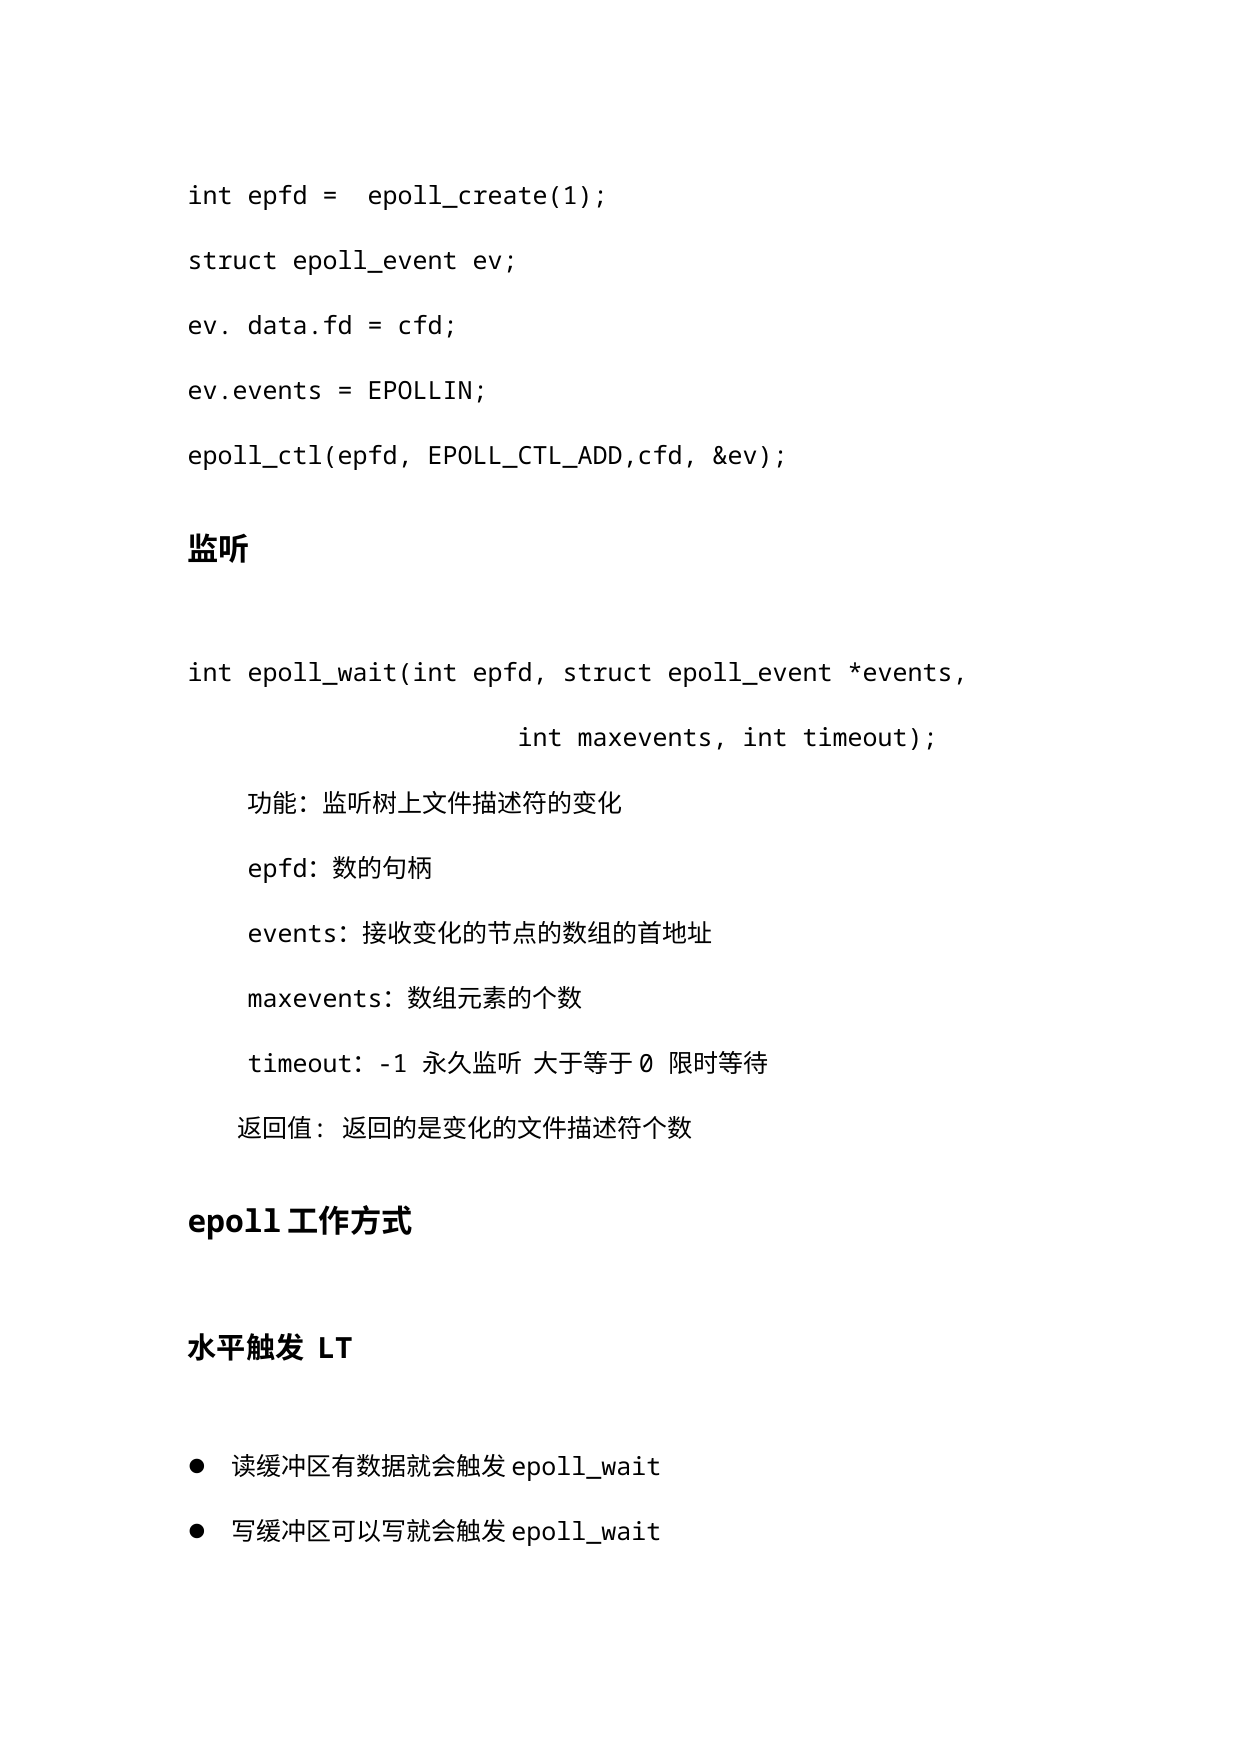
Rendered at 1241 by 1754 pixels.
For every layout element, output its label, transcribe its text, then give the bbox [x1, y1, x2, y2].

text 返回值: 返回的是变化的文件描述符个数 [187, 1094, 1053, 1159]
subtitle 监听 [187, 514, 1053, 579]
text int epfd = epoll_create(1); [187, 162, 1053, 227]
text ev. data.fd = cfd; [187, 292, 1053, 357]
text 功能：监听树上文件描述符的变化 [187, 769, 1053, 834]
text maxevents：数组元素的个数 [187, 964, 1053, 1029]
subtitle 水平触发 LT [187, 1313, 1053, 1378]
text struct epoll_event ev; [187, 227, 1053, 292]
text int maxevents, int timeout); [187, 704, 1053, 769]
subtitle epoll工作方式 [187, 1186, 1053, 1251]
text timeout：-1 永久监听 大于等于0 限时等待 [187, 1029, 1053, 1094]
list 读缓冲区有数据就会触发epoll_wait [187, 1432, 1053, 1497]
list 写缓冲区可以写就会触发epoll_wait [187, 1497, 1053, 1562]
text ev.events = EPOLLIN; [187, 357, 1053, 422]
text events：接收变化的节点的数组的首地址 [187, 899, 1053, 964]
text epoll_ctl(epfd, EPOLL_CTL_ADD,cfd, &ev); [187, 422, 1053, 487]
text int epoll_wait(int epfd, struct epoll_event *events, [187, 639, 1053, 704]
text epfd：数的句柄 [187, 834, 1053, 899]
